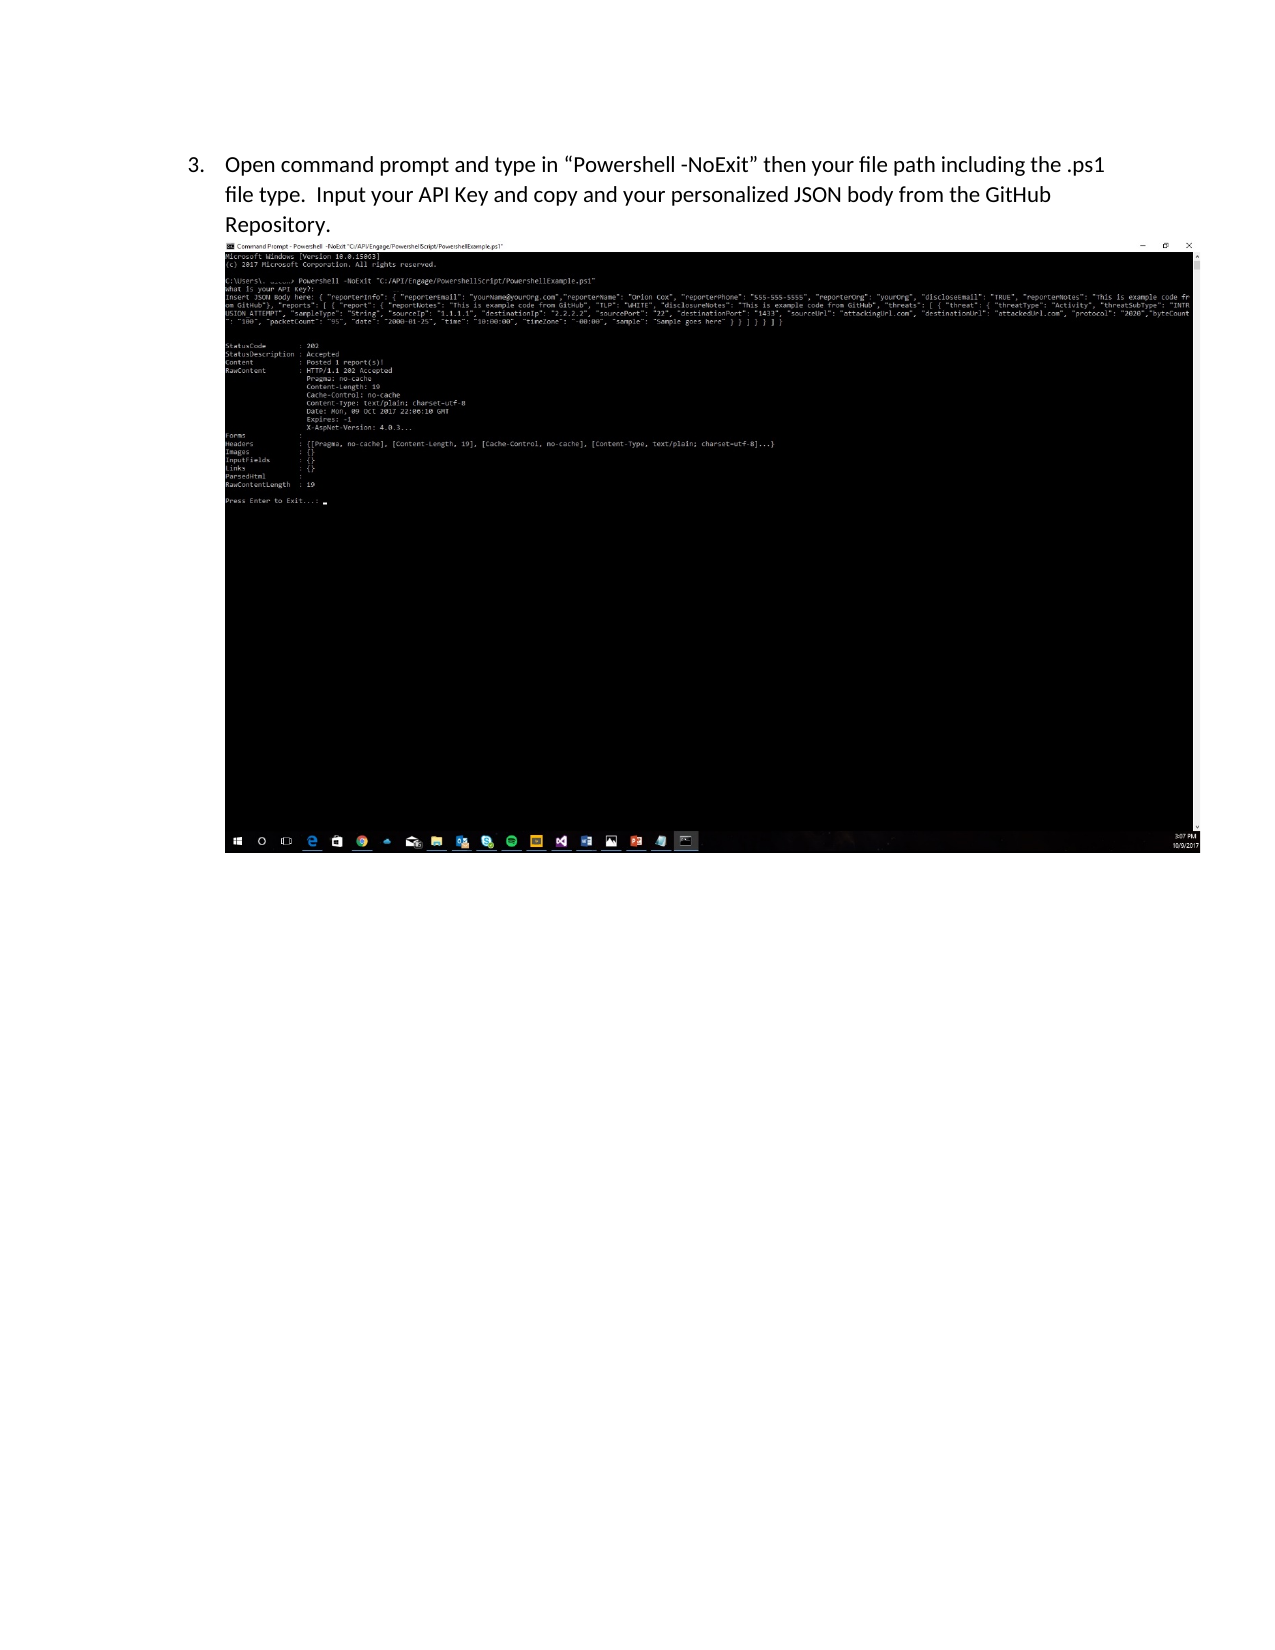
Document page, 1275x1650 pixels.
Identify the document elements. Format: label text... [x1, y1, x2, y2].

list Open command prompt and type in “Powershell -NoExit” then your file path including the .ps1 file type. Input your API Key and copy and your personalized JSON body from the GitHub Repository. [187, 150, 1125, 238]
picture [225, 240, 1200, 853]
